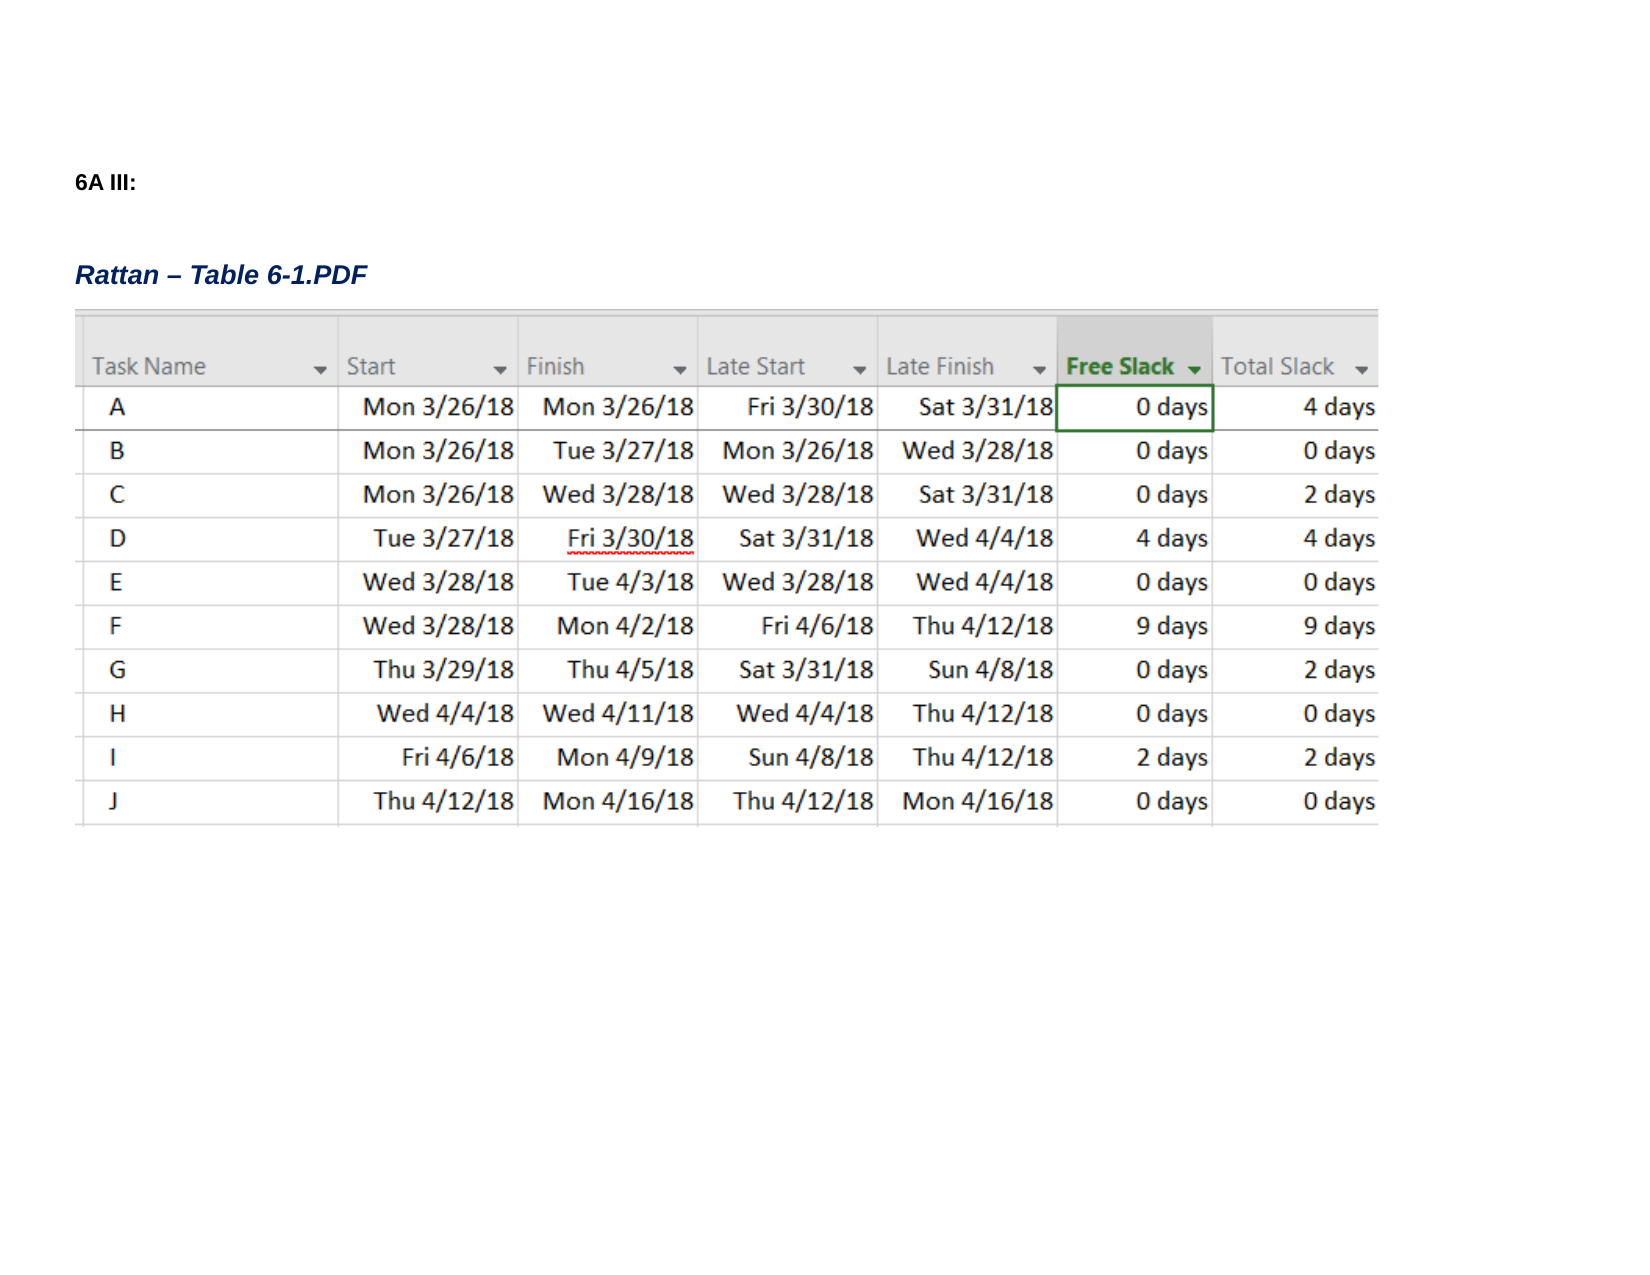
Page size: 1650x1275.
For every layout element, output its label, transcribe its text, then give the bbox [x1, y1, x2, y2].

picture [75, 309, 1379, 827]
text Rattan – Table 6-1.PDF [75, 259, 1575, 290]
text 6A III: [75, 169, 1575, 195]
